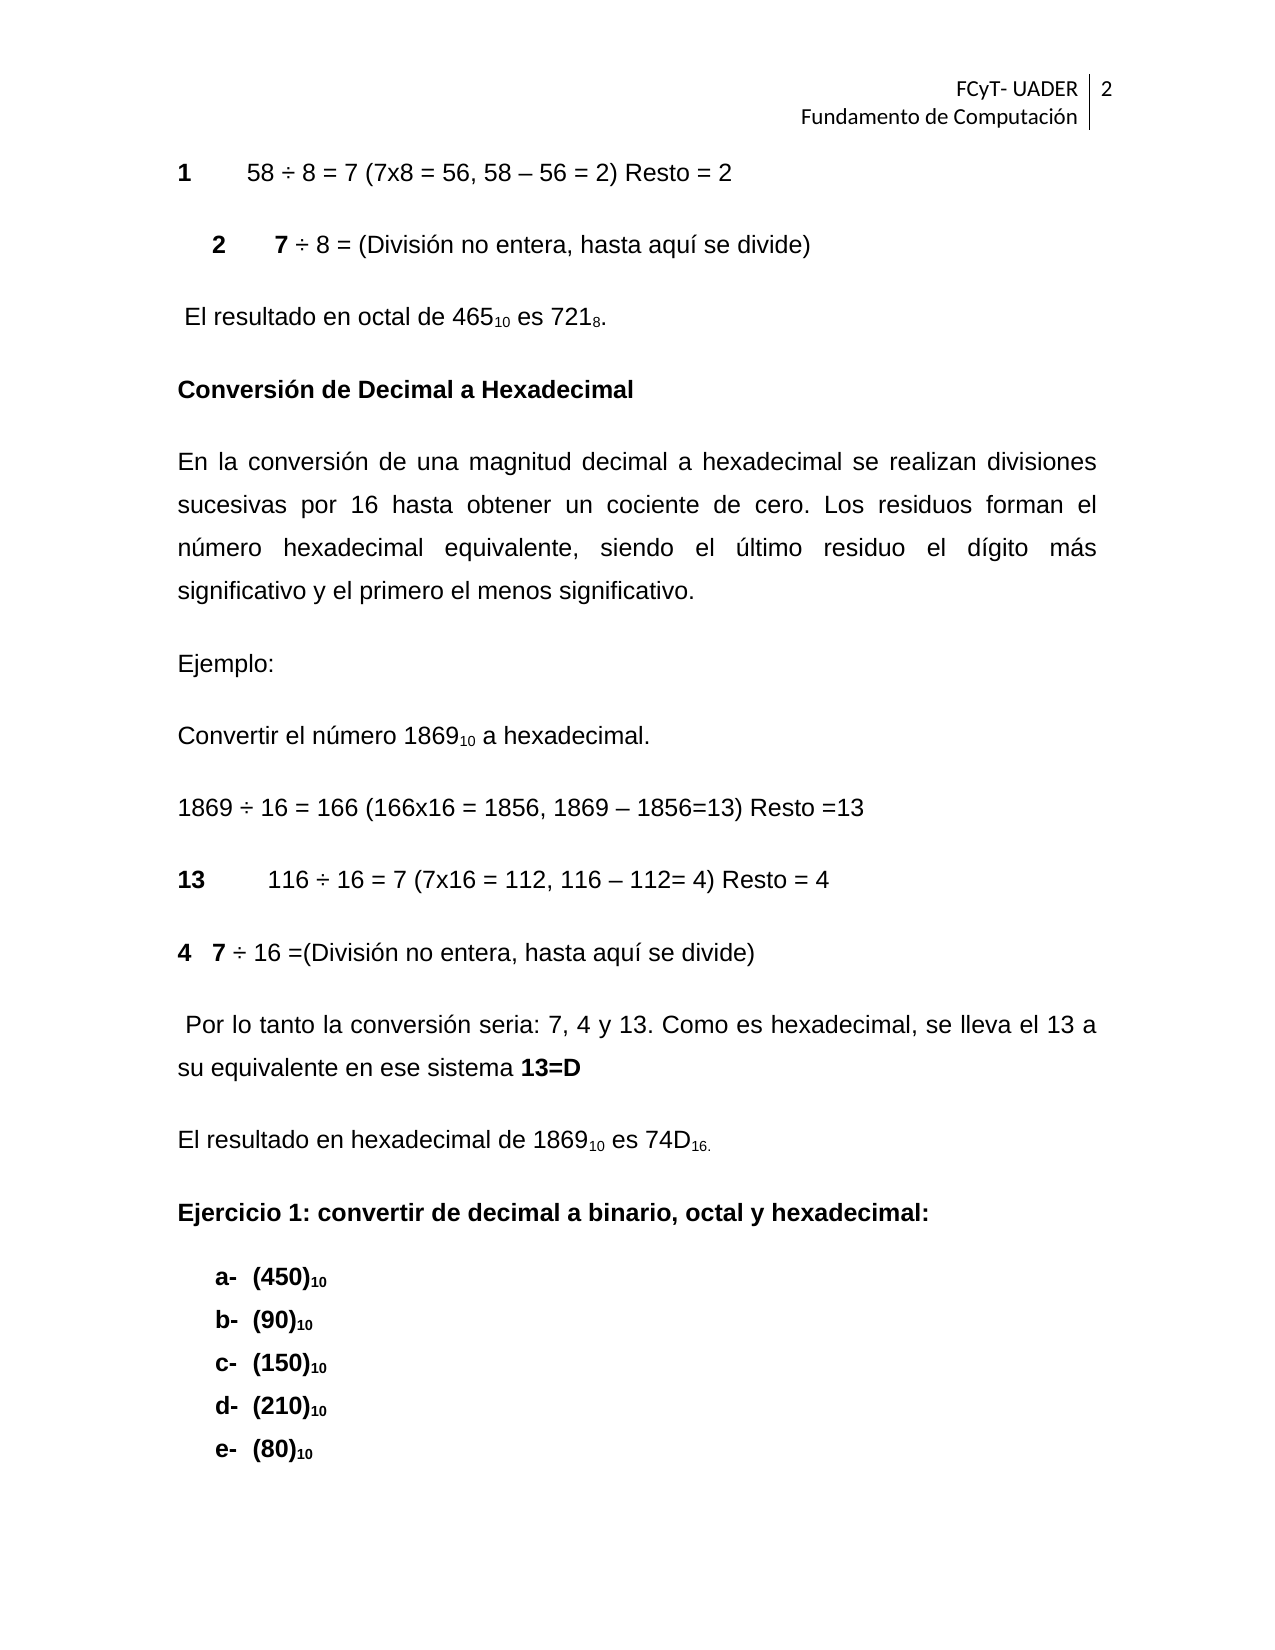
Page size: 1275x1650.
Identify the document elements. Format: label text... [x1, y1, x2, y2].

list (150)10 [215, 1348, 1098, 1377]
text En la conversión de una magnitud decimal a hexadecimal se realizan divisiones sucesivas por 16 hasta obtener un cociente de cero. Los residuos forman el número hexadecimal equivalente, siendo el último residuo el dígito más significativo y el primero el menos significativo. [177, 447, 1098, 605]
text 1 58 ÷ 8 = 7 (7x8 = 56, 58 – 56 = 2) Resto = 2 [177, 158, 1098, 187]
text Por lo tanto la conversión seria: 7, 4 y 13. Como es hexadecimal, se lleva el 13 a su equivalente en ese sistema 13=D [177, 1010, 1098, 1082]
text El resultado en octal de 46510 es 7218. [177, 302, 1098, 331]
text Conversión de Decimal a Hexadecimal [177, 375, 1098, 403]
text Ejercicio 1: convertir de decimal a binario, octal y hexadecimal: [177, 1198, 1098, 1227]
text 2 7 ÷ 8 = (División no entera, hasta aquí se divide) [177, 230, 1098, 259]
text El resultado en hexadecimal de 186910 es 74D16. [177, 1126, 1098, 1154]
text Convertir el número 186910 a hexadecimal. [177, 721, 1098, 750]
list (80)10 [215, 1434, 1098, 1463]
list (90)10 [215, 1305, 1098, 1334]
text 4 7 ÷ 16 =(División no entera, hasta aquí se divide) [177, 938, 1098, 967]
list (210)10 [215, 1391, 1098, 1420]
text 13 116 ÷ 16 = 7 (7x16 = 112, 116 – 112= 4) Resto = 4 [177, 866, 1098, 894]
text 1869 ÷ 16 = 166 (166x16 = 1856, 1869 – 1856=13) Resto =13 [177, 793, 1098, 822]
list (450)10 [215, 1262, 1098, 1291]
text Ejemplo: [177, 649, 1098, 677]
